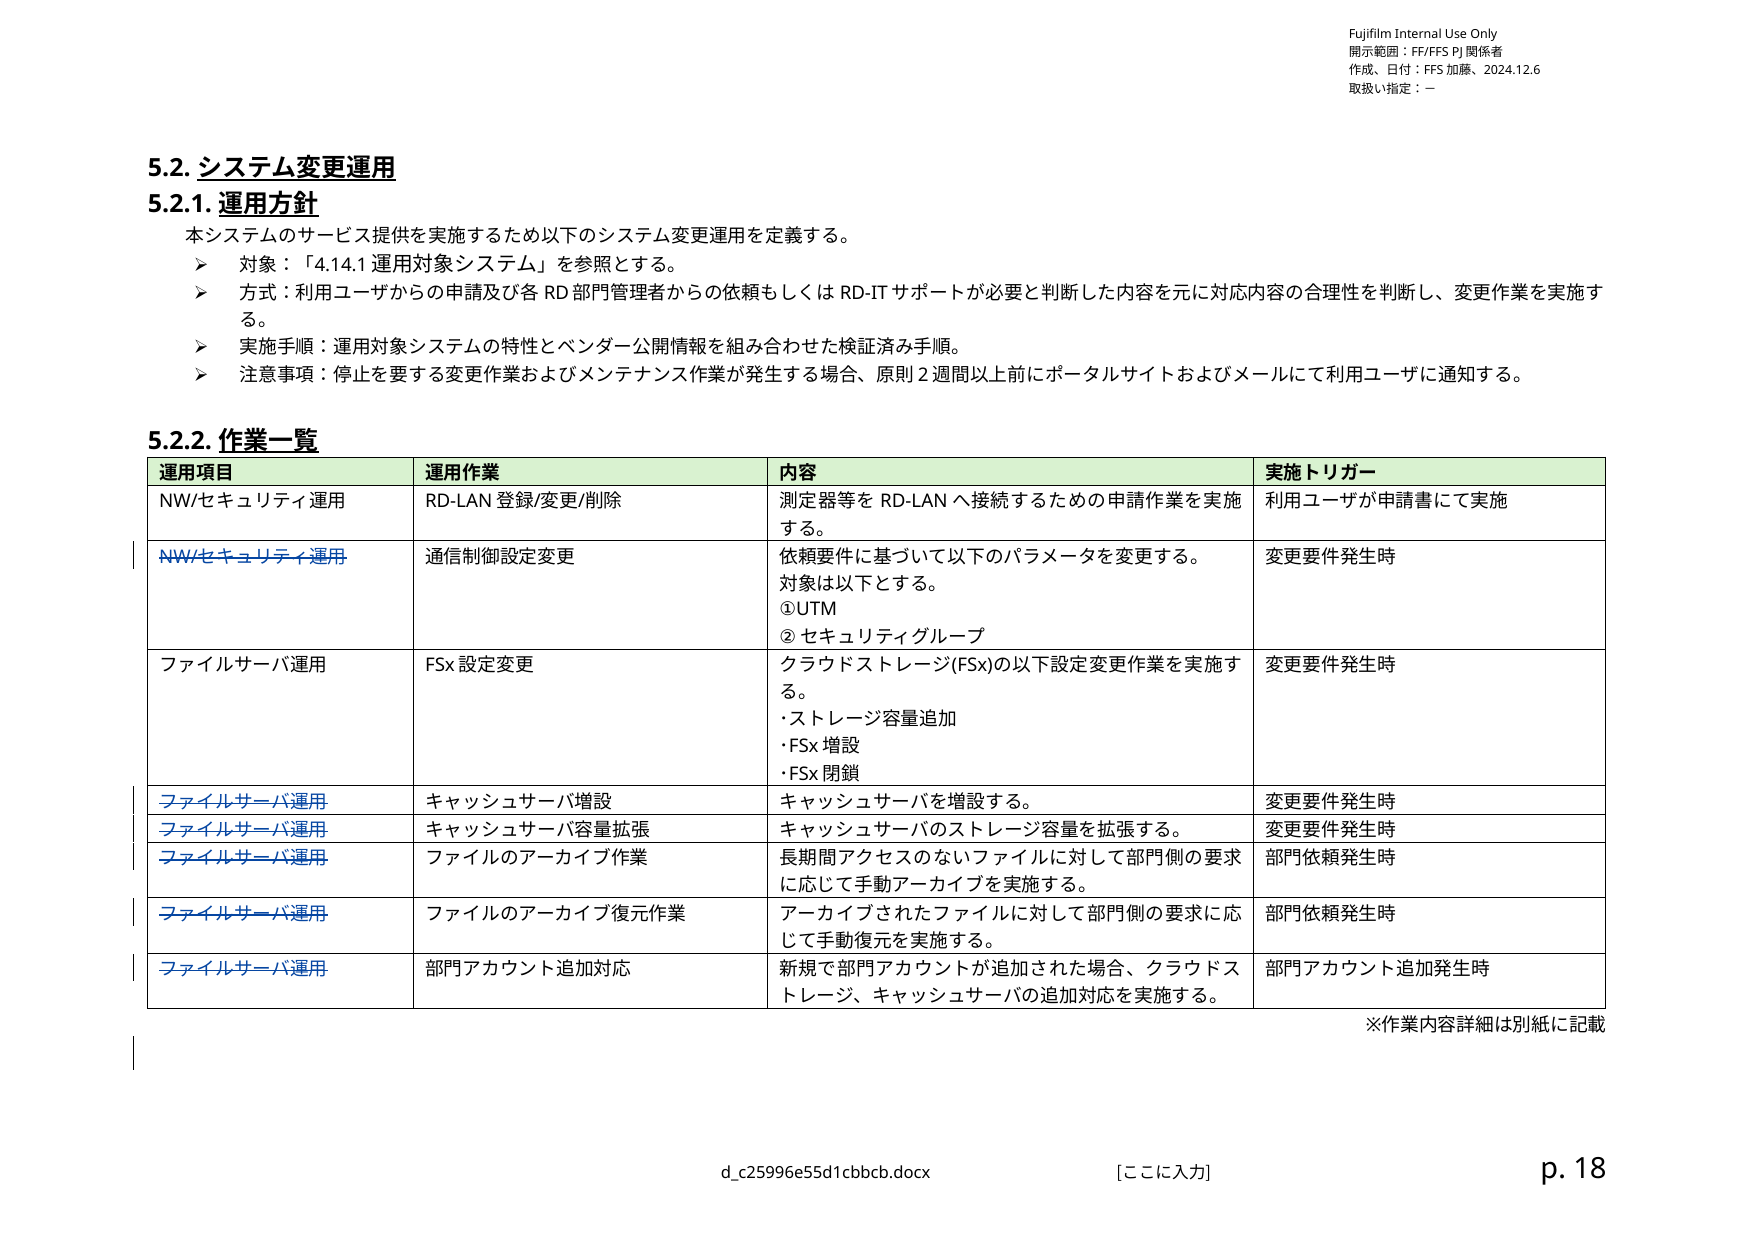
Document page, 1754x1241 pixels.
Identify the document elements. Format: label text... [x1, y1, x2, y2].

table_cell キャッシュサーバを増設する。 [768, 786, 1253, 814]
table_cell 変更要件発生時 [1254, 815, 1605, 842]
text 運用方針 [148, 184, 1606, 220]
table_cell ファイルのアーカイブ復元作業 [414, 898, 767, 953]
table_cell ファイルのアーカイブ作業 [414, 843, 767, 897]
table_cell 利用ユーザが申請書にて実施 [1254, 486, 1605, 540]
table_header 実施トリガー [1254, 458, 1605, 485]
table_cell 依頼要件に基づいて以下のパラメータを変更する。 対象は以下とする。 ①UTM ②セキュリティグループ [768, 541, 1253, 648]
table_cell ファイルサーバ運用 [148, 650, 413, 785]
table_cell 変更要件発生時 [1254, 541, 1605, 648]
table_cell 部門アカウント追加発生時 [1254, 954, 1605, 1008]
table_cell クラウドストレージ(FSx)の以下設定変更作業を実施する。 ･ストレージ容量追加 ･FSx増設 ･FSx閉鎖 [768, 650, 1253, 785]
table_cell 長期間アクセスのないファイルに対して部門側の要求に応じて手動アーカイブを実施する。 [768, 843, 1253, 897]
list 対象：「‎4.1‎運用対象システム」を参照とする。 [193, 247, 1606, 278]
table_cell FSx設定変更 [414, 650, 767, 785]
list 方式：利用ユーザからの申請及び各RD部門管理者からの依頼もしくはRD-ITサポートが必要と判断した内容を元に対応内容の合理性を判断し、変更作業を実施する。 [193, 278, 1606, 332]
text ※作業内容詳細は別紙に記載 [148, 1009, 1606, 1036]
table_cell [148, 954, 413, 1008]
table_cell キャッシュサーバのストレージ容量を拡張する。 [768, 815, 1253, 842]
table_cell 変更要件発生時 [1254, 650, 1605, 785]
table_cell [148, 815, 413, 842]
table_cell キャッシュサーバ容量拡張 [414, 815, 767, 842]
table_cell 新規で部門アカウントが追加された場合、クラウドストレージ、キャッシュサーバの追加対応を実施する。 [768, 954, 1253, 1008]
table_cell 通信制御設定変更 [414, 541, 767, 648]
list 本システムのサービス提供を実施するため以下のシステム変更運用を定義する。 [185, 220, 1606, 247]
table_header 内容 [768, 458, 1253, 485]
text 作業一覧 [148, 420, 1606, 457]
list 実施手順：運用対象システムの特性とベンダー公開情報を組み合わせた検証済み手順。 [193, 332, 1606, 359]
table_cell 部門依頼発生時 [1254, 843, 1605, 897]
table_cell [148, 843, 413, 897]
text システム変更運用 [148, 148, 1606, 184]
list 注意事項：停止を要する変更作業およびメンテナンス作業が発生する場合、原則2週間以上前にポータルサイトおよびメールにて利用ユーザに通知する。 [193, 359, 1606, 386]
table_cell 部門アカウント追加対応 [414, 954, 767, 1008]
table_cell RD-LAN登録/変更/削除 [414, 486, 767, 540]
table_cell [148, 786, 413, 814]
table_cell キャッシュサーバ増設 [414, 786, 767, 814]
table_header 運用作業 [414, 458, 767, 485]
table_cell 部門依頼発生時 [1254, 898, 1605, 953]
table_cell NW/セキュリティ運用 [148, 486, 413, 540]
table_cell [148, 898, 413, 953]
table_cell 変更要件発生時 [1254, 786, 1605, 814]
table_header 運用項目 [148, 458, 413, 485]
table_cell アーカイブされたファイルに対して部門側の要求に応じて手動復元を実施する。 [768, 898, 1253, 953]
table_cell [148, 541, 413, 648]
table_cell 測定器等をRD-LANへ接続するための申請作業を実施する。 [768, 486, 1253, 540]
